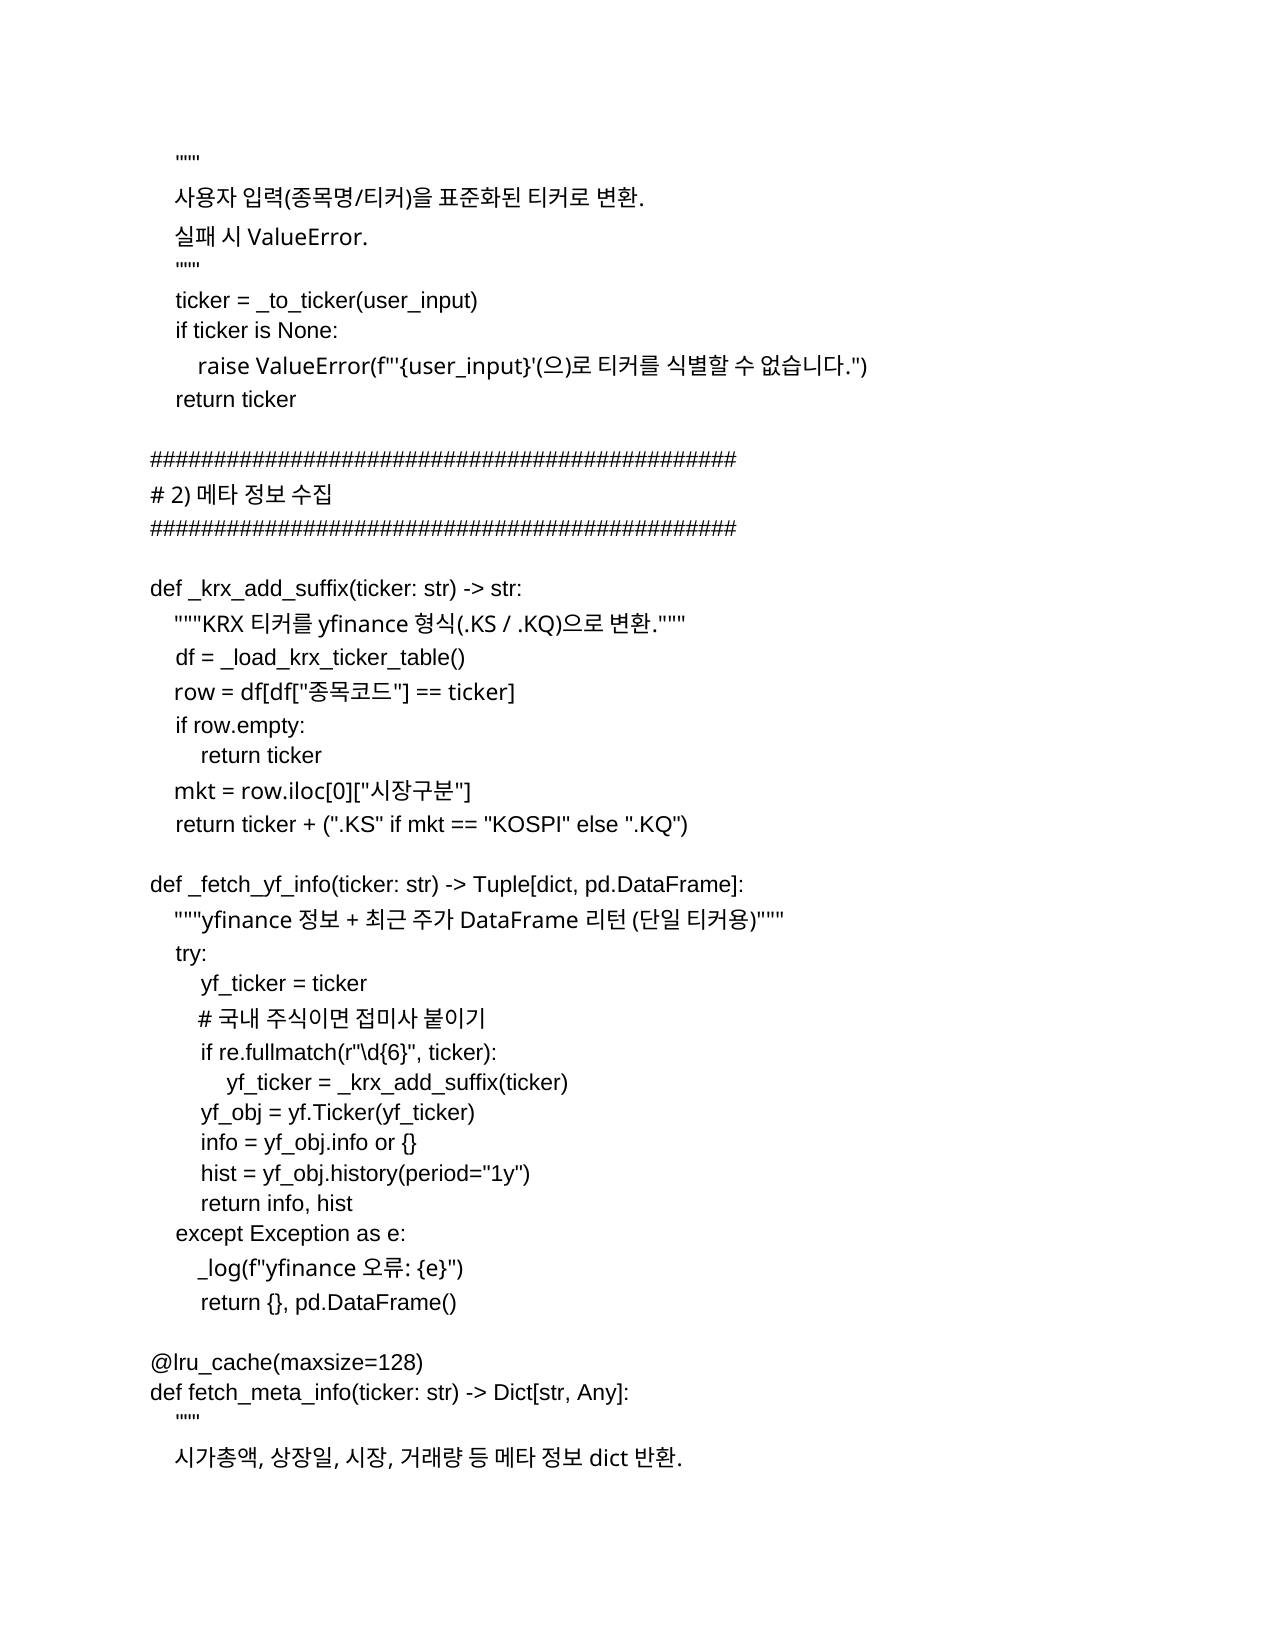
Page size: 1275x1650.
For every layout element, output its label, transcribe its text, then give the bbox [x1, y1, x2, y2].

text if ticker is None: [150, 317, 1125, 344]
text return {}, pd.DataFrame() [150, 1288, 1125, 1315]
text return ticker + (".KS" if mkt == "KOSPI" else ".KQ") [150, 811, 1125, 837]
text """ [150, 150, 1125, 176]
text row = df[df["종목코드"] == ticker] [150, 674, 1125, 707]
text # 2) 메타 정보 수집 [150, 476, 1125, 510]
text """KRX 티커를 yfinance 형식(.KS / .KQ)으로 변환.""" [150, 605, 1125, 639]
text except Exception as e: [150, 1220, 1125, 1246]
text df = _load_krx_ticker_table() [150, 644, 1125, 670]
text 사용자 입력(종목명/티커)을 표준화된 티커로 변환. [150, 180, 1125, 213]
text def _krx_add_suffix(ticker: str) -> str: [150, 575, 1125, 602]
text 시가총액, 상장일, 시장, 거래량 등 메타 정보 dict 반환. [150, 1439, 1125, 1473]
text # 국내 주식이면 접미사 붙이기 [150, 1000, 1125, 1034]
text ############################################## [150, 515, 1125, 541]
text raise ValueError(f"'{user_input}'(으)로 티커를 식별할 수 없습니다.") [150, 347, 1125, 381]
text if row.empty: [150, 712, 1125, 739]
text try: [150, 940, 1125, 966]
text """ [150, 257, 1125, 283]
text return ticker [150, 742, 1125, 769]
text _log(f"yfinance 오류: {e}") [150, 1250, 1125, 1283]
text def fetch_meta_info(ticker: str) -> Dict[str, Any]: [150, 1379, 1125, 1406]
text info = yf_obj.info or {} [150, 1129, 1125, 1156]
text 실패 시 ValueError. [150, 218, 1125, 252]
text ############################################## [150, 446, 1125, 473]
text yf_obj = yf.Ticker(yf_ticker) [150, 1099, 1125, 1126]
text ticker = _to_ticker(user_input) [150, 287, 1125, 313]
text def _fetch_yf_info(ticker: str) -> Tuple[dict, pd.DataFrame]: [150, 871, 1125, 898]
text """yfinance 정보 + 최근 주가 DataFrame 리턴 (단일 티커용)""" [150, 902, 1125, 935]
text yf_ticker = ticker [150, 970, 1125, 997]
text return info, hist [150, 1190, 1125, 1216]
text mkt = row.iloc[0]["시장구분"] [150, 773, 1125, 806]
text return ticker [150, 386, 1125, 412]
text yf_ticker = _krx_add_suffix(ticker) [150, 1069, 1125, 1095]
text @lru_cache(maxsize=128) [150, 1349, 1125, 1375]
text """ [150, 1409, 1125, 1436]
text if re.fullmatch(r"\d{6}", ticker): [150, 1039, 1125, 1065]
text hist = yf_obj.history(period="1y") [150, 1159, 1125, 1186]
